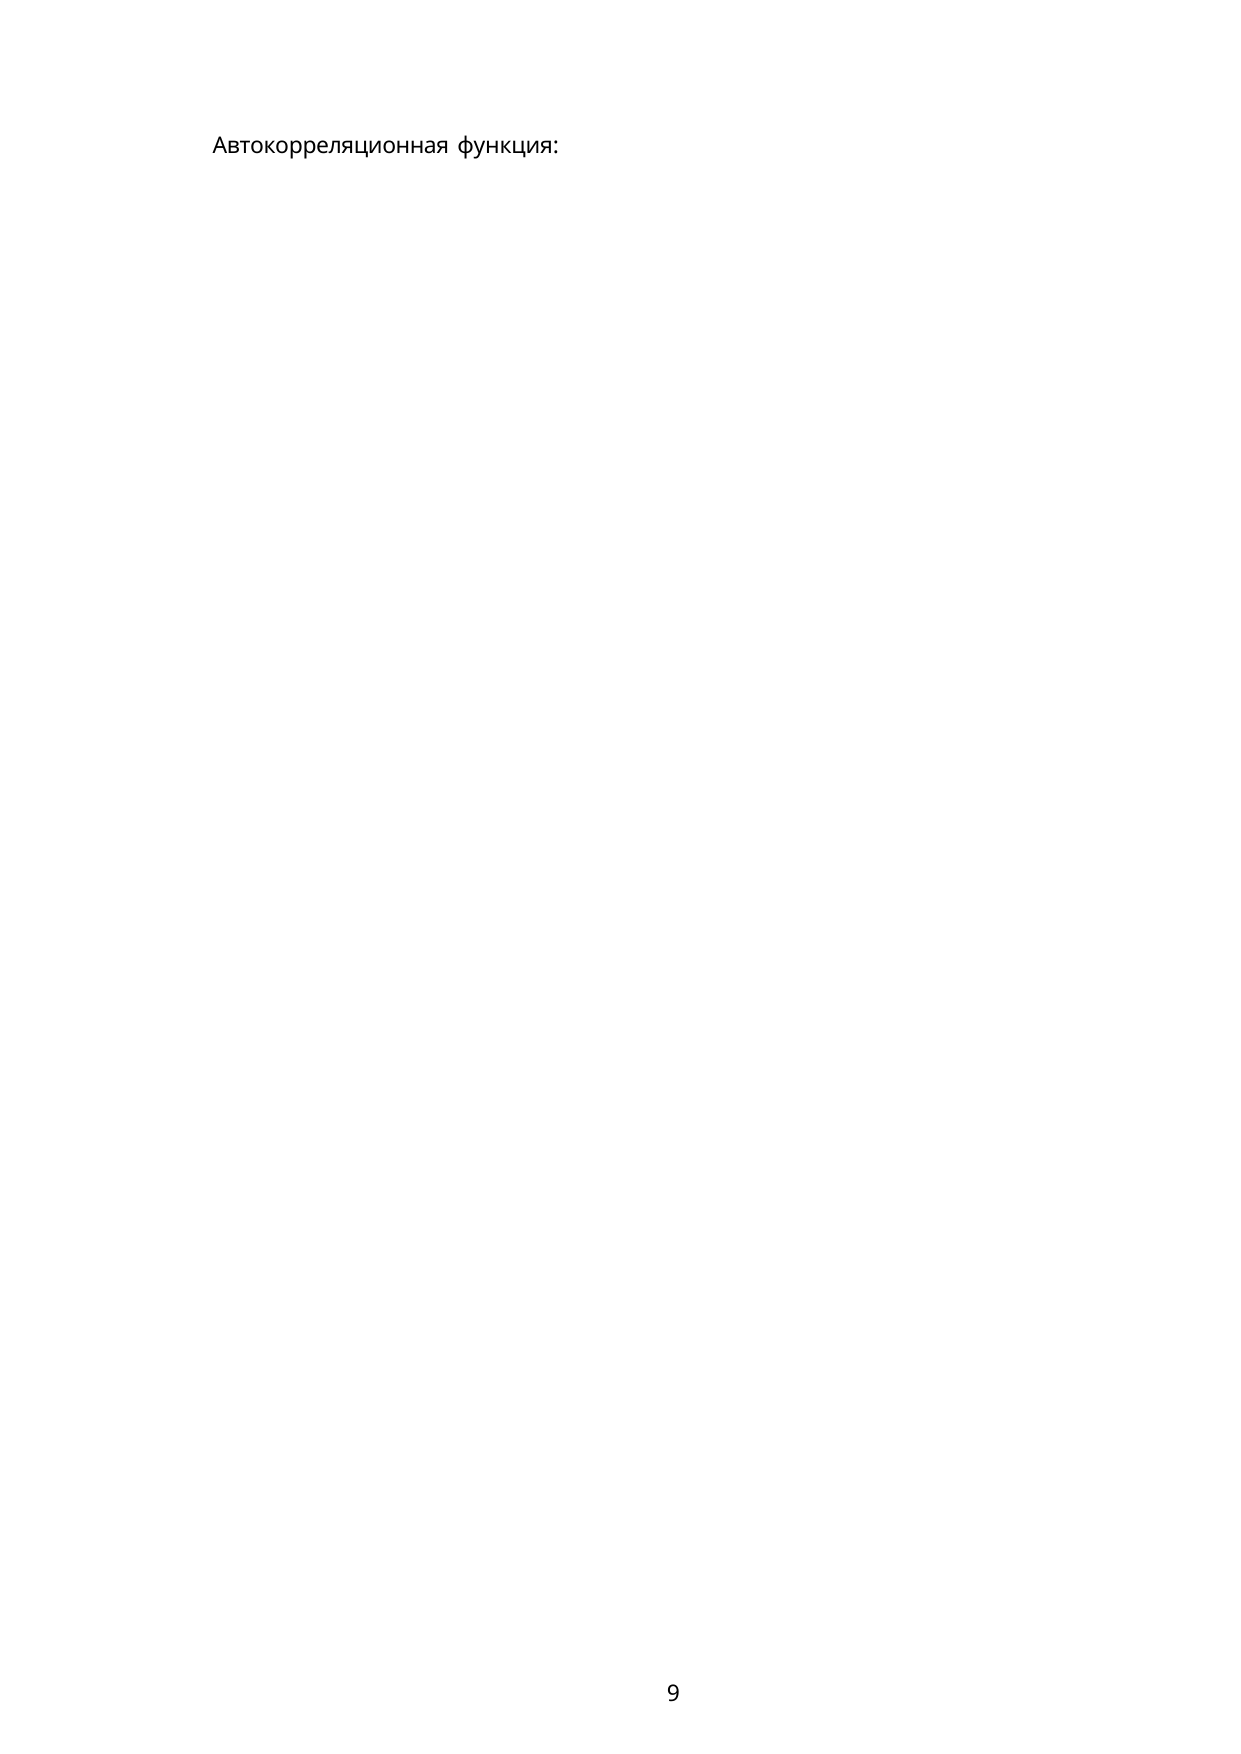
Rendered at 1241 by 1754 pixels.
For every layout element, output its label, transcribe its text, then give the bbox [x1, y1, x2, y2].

text Автокорреляционная функция: [212, 129, 1196, 160]
